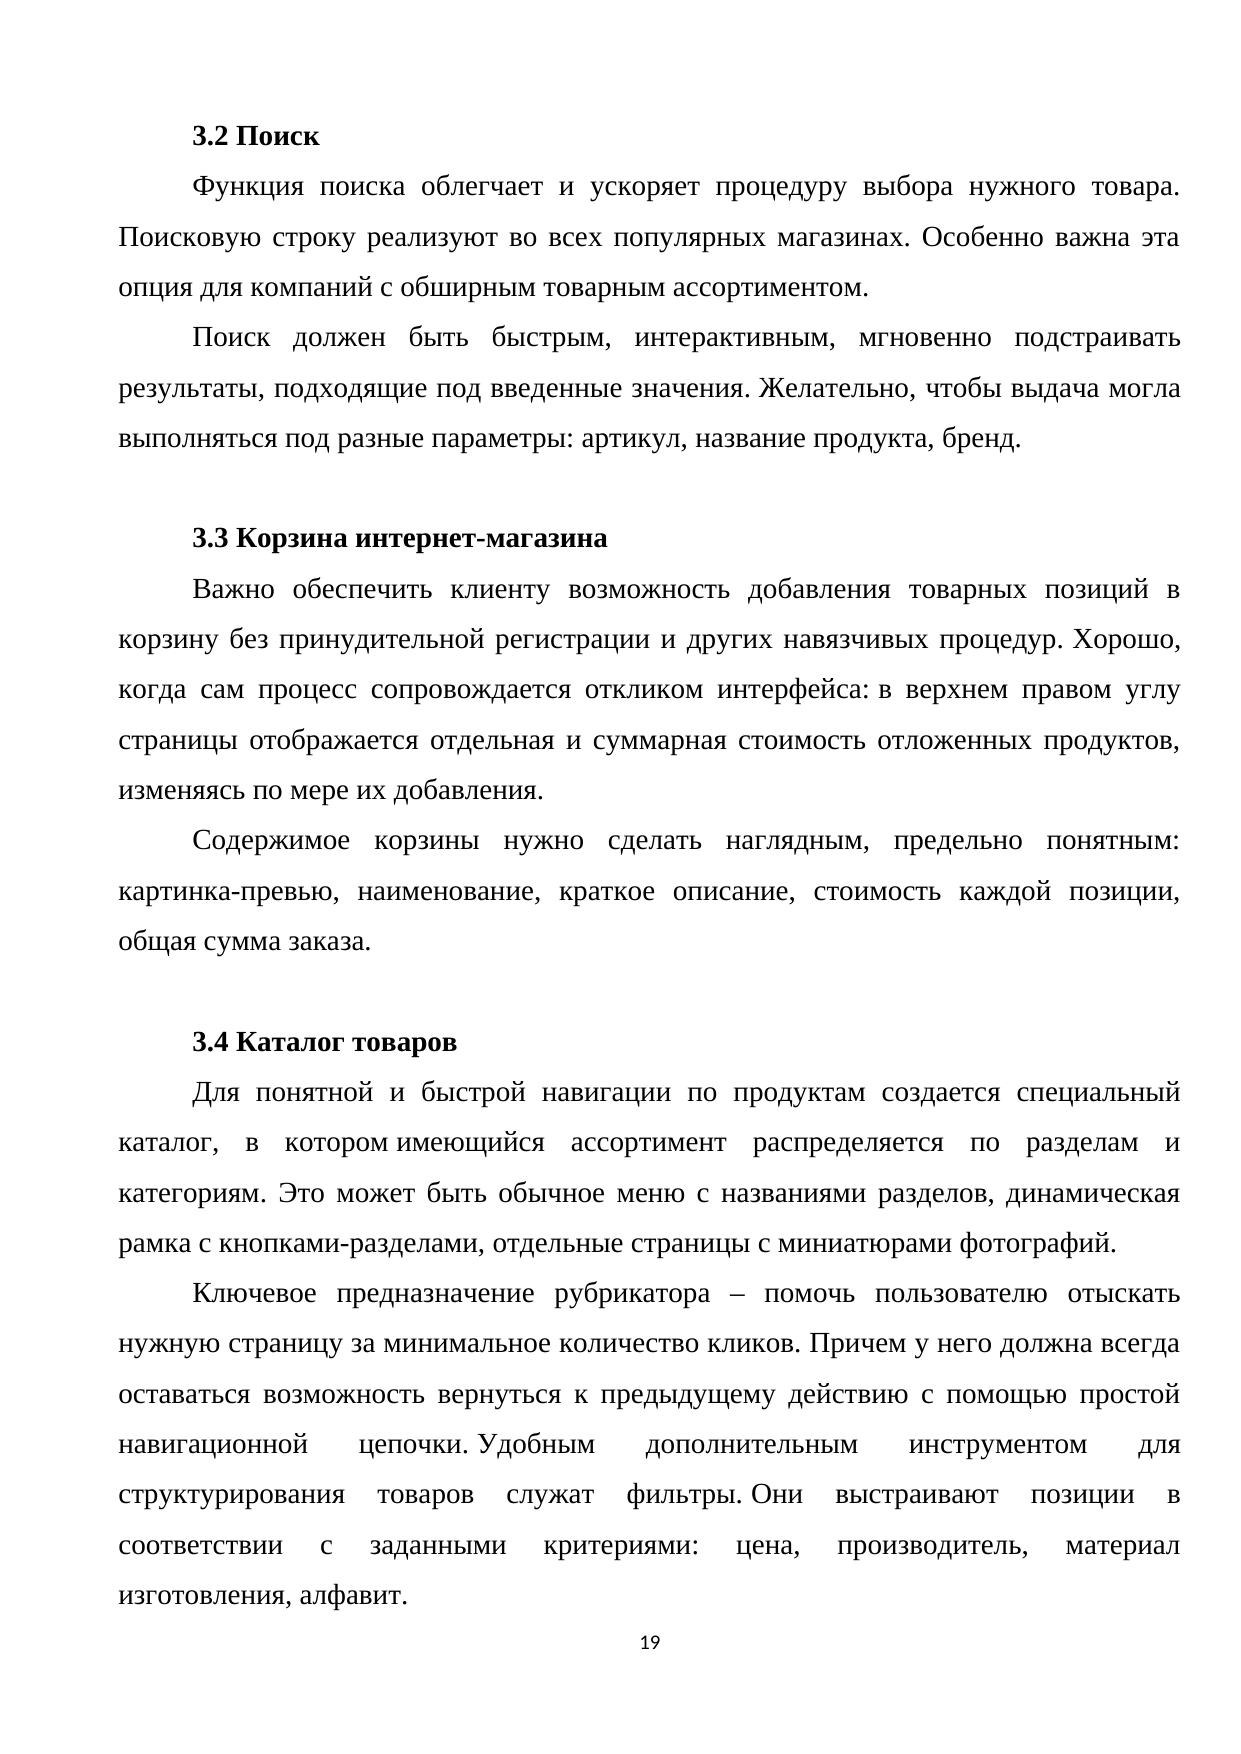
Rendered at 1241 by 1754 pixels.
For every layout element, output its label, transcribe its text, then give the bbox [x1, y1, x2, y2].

text Ключевое предназначение рубрикатора – помочь пользователю отыскать нужную страницу за минимальное количество кликов. Причем у него должна всегда оставаться возможность вернуться к предыдущему действию с помощью простой навигационной цепочки. Удобным дополнительным инструментом для структурирования товаров служат фильтры. Они выстраивают позиции в соответствии с заданными критериями: цена, производитель, материал изготовления, алфавит. [118, 1275, 1181, 1611]
text Важно обеспечить клиенту возможность добавления товарных позиций в корзину без принудительной регистрации и других навязчивых процедур. Хорошо, когда сам процесс сопровождается откликом интерфейса: в верхнем правом углу страницы отображается отдельная и суммарная стоимость отложенных продуктов, изменяясь по мере их добавления. [118, 571, 1181, 806]
text Поиск должен быть быстрым, интерактивным, мгновенно подстраивать результаты, подходящие под введенные значения. Желательно, чтобы выдача могла выполняться под разные параметры: артикул, название продукта, бренд. [118, 319, 1181, 453]
text Для понятной и быстрой навигации по продуктам создается специальный каталог, в котором имеющийся ассортимент распределяется по разделам и категориям. Это может быть обычное меню с названиями разделов, динамическая рамка с кнопками-разделами, отдельные страницы с миниатюрами фотографий. [118, 1074, 1181, 1258]
text Содержимое корзины нужно сделать наглядным, предельно понятным: картинка-превью, наименование, краткое описание, стоимость каждой позиции, общая сумма заказа. [118, 822, 1181, 957]
text 3.3 Корзина интернет-магазина [118, 521, 1181, 554]
text 3.4 Каталог товаров [118, 1024, 1181, 1057]
text Функция поиска облегчает и ускоряет процедуру выбора нужного товара. Поисковую строку реализуют во всех популярных магазинах. Особенно важна эта опция для компаний с обширным товарным ассортиментом. [118, 168, 1181, 303]
text 3.2 Поиск [118, 118, 1181, 152]
